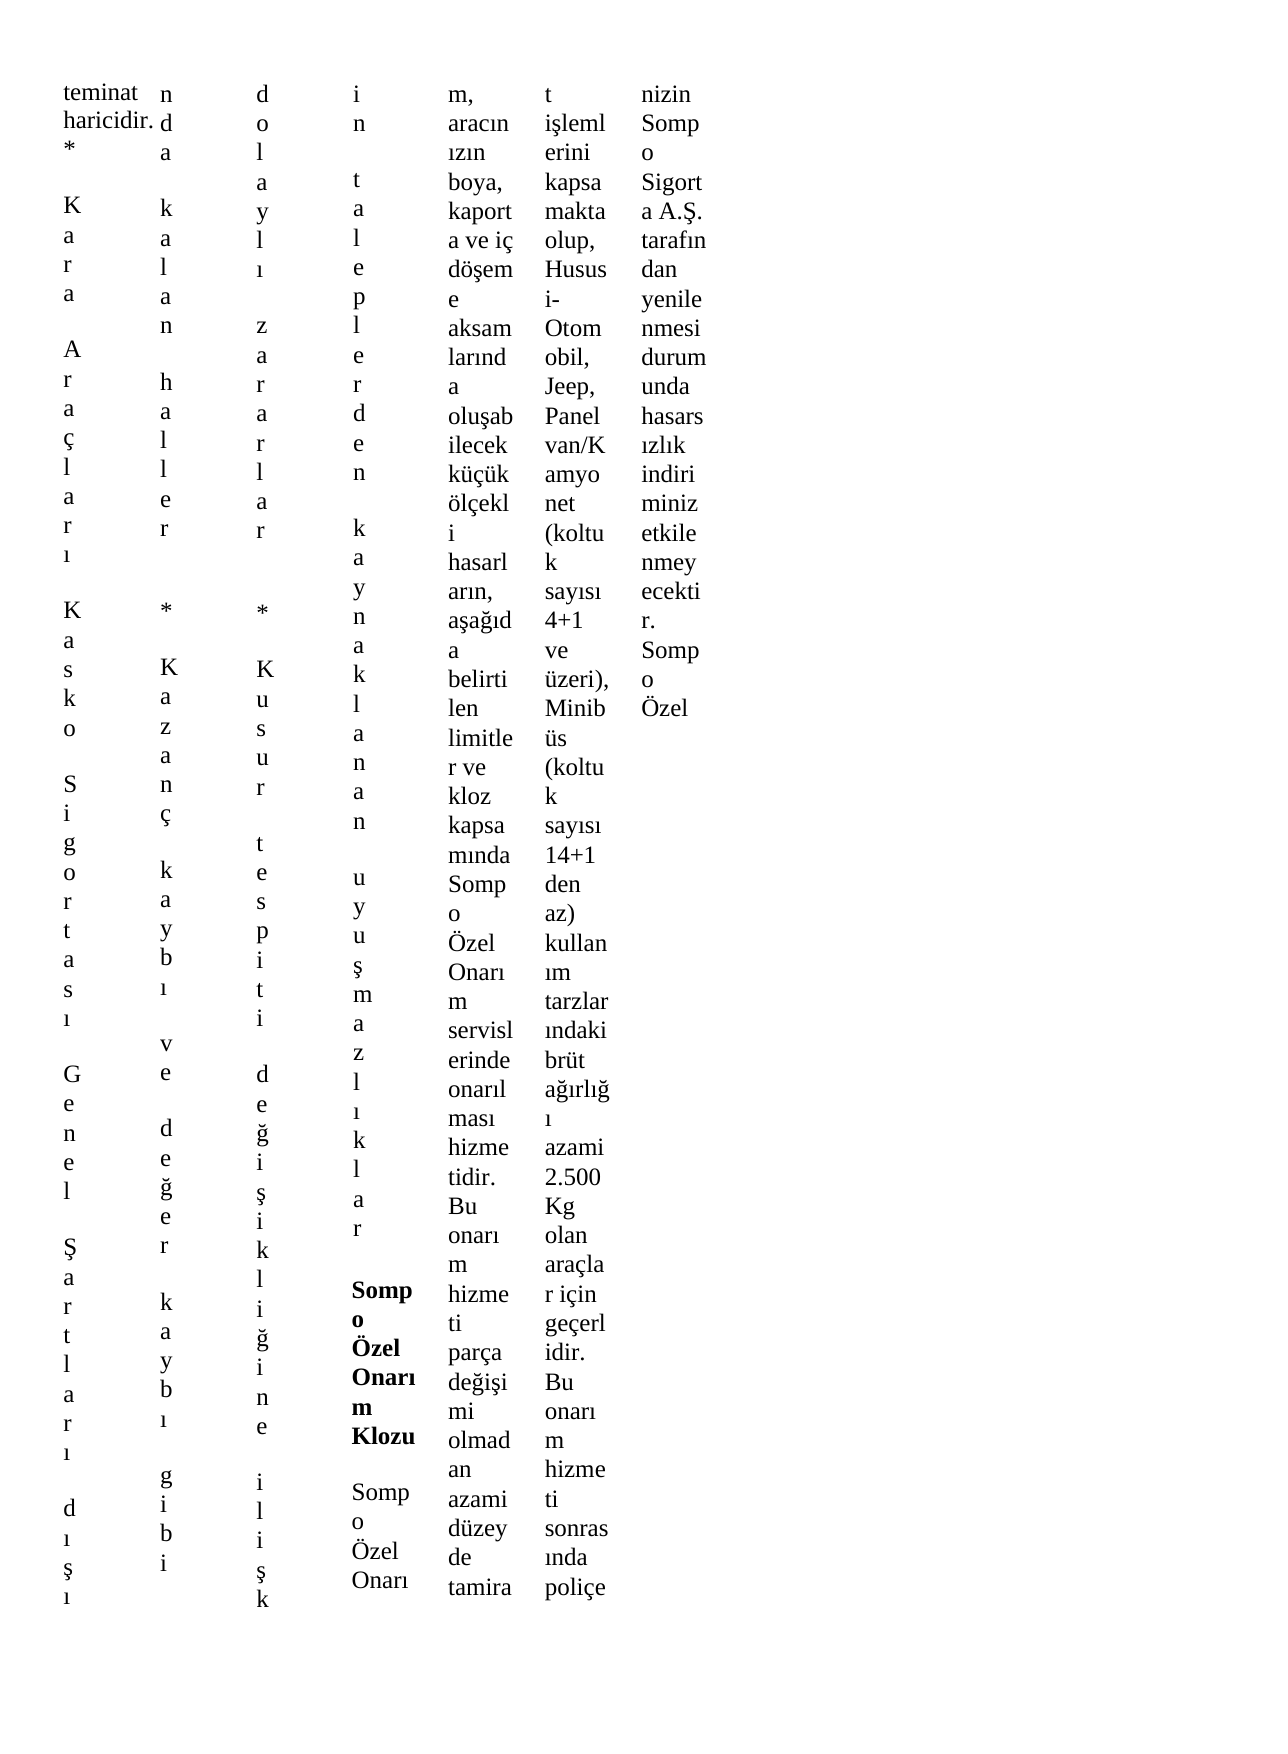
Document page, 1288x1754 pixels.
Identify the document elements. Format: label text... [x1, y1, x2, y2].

text Sompo Özel Onarım Klozu Sompo Özel Onarım, aracınızın boya, kaporta ve iç döşeme aksamlarında oluşabilecek küçük ölçekli hasarların, aşağıda belirtilen limitler ve kloz kapsamında Sompo Özel Onarım servislerinde onarılması hizmetidir. Bu onarım hizmeti parça değişimi olmadan azami düzeyde tamirat işlemlerini kapsamakta olup, Hususi-Otomobil, Jeep, Panelvan/Kamyonet (koltuk sayısı 4+1 ve üzeri), Minibüs (koltuk sayısı 14+1 den az) kullanım tarzlarındaki brüt ağırlığı azami 2.500 Kg olan araçlar için geçerlidir. Bu onarım hizmeti sonrasında poliçenizin Sompo Sigorta A.Ş. tarafından yenilenmesi durumunda hasarsızlık indiriminiz etkilenmeyecektir. Sompo Özel [641, 79, 707, 722]
text Sompo Özel Onarım Klozu Sompo Özel Onarım, aracınızın boya, kaporta ve iç döşeme aksamlarında oluşabilecek küçük ölçekli hasarların, aşağıda belirtilen limitler ve kloz kapsamında Sompo Özel Onarım servislerinde onarılması hizmetidir. Bu onarım hizmeti parça değişimi olmadan azami düzeyde tamirat işlemlerini kapsamakta olup, Hususi-Otomobil, Jeep, Panelvan/Kamyonet (koltuk sayısı 4+1 ve üzeri), Minibüs (koltuk sayısı 14+1 den az) kullanım tarzlarındaki brüt ağırlığı azami 2.500 Kg olan araçlar için geçerlidir. Bu onarım hizmeti sonrasında poliçenizin Sompo Sigorta A.Ş. tarafından yenilenmesi durumunda hasarsızlık indiriminiz etkilenmeyecektir. Sompo Özel [448, 79, 514, 1600]
text Sompo Özel Onarım Klozu Sompo Özel Onarım, aracınızın boya, kaporta ve iç döşeme aksamlarında oluşabilecek küçük ölçekli hasarların, aşağıda belirtilen limitler ve kloz kapsamında Sompo Özel Onarım servislerinde onarılması hizmetidir. Bu onarım hizmeti parça değişimi olmadan azami düzeyde tamirat işlemlerini kapsamakta olup, Hususi-Otomobil, Jeep, Panelvan/Kamyonet (koltuk sayısı 4+1 ve üzeri), Minibüs (koltuk sayısı 14+1 den az) kullanım tarzlarındaki brüt ağırlığı azami 2.500 Kg olan araçlar için geçerlidir. Bu onarım hizmeti sonrasında poliçenizin Sompo Sigorta A.Ş. tarafından yenilenmesi durumunda hasarsızlık indiriminiz etkilenmeyecektir. Sompo Özel [544, 79, 610, 1600]
text Aşağıda yazılı maddelere ilişkin ücret ve masraflar teminat haricidir. [63, 79, 157, 133]
